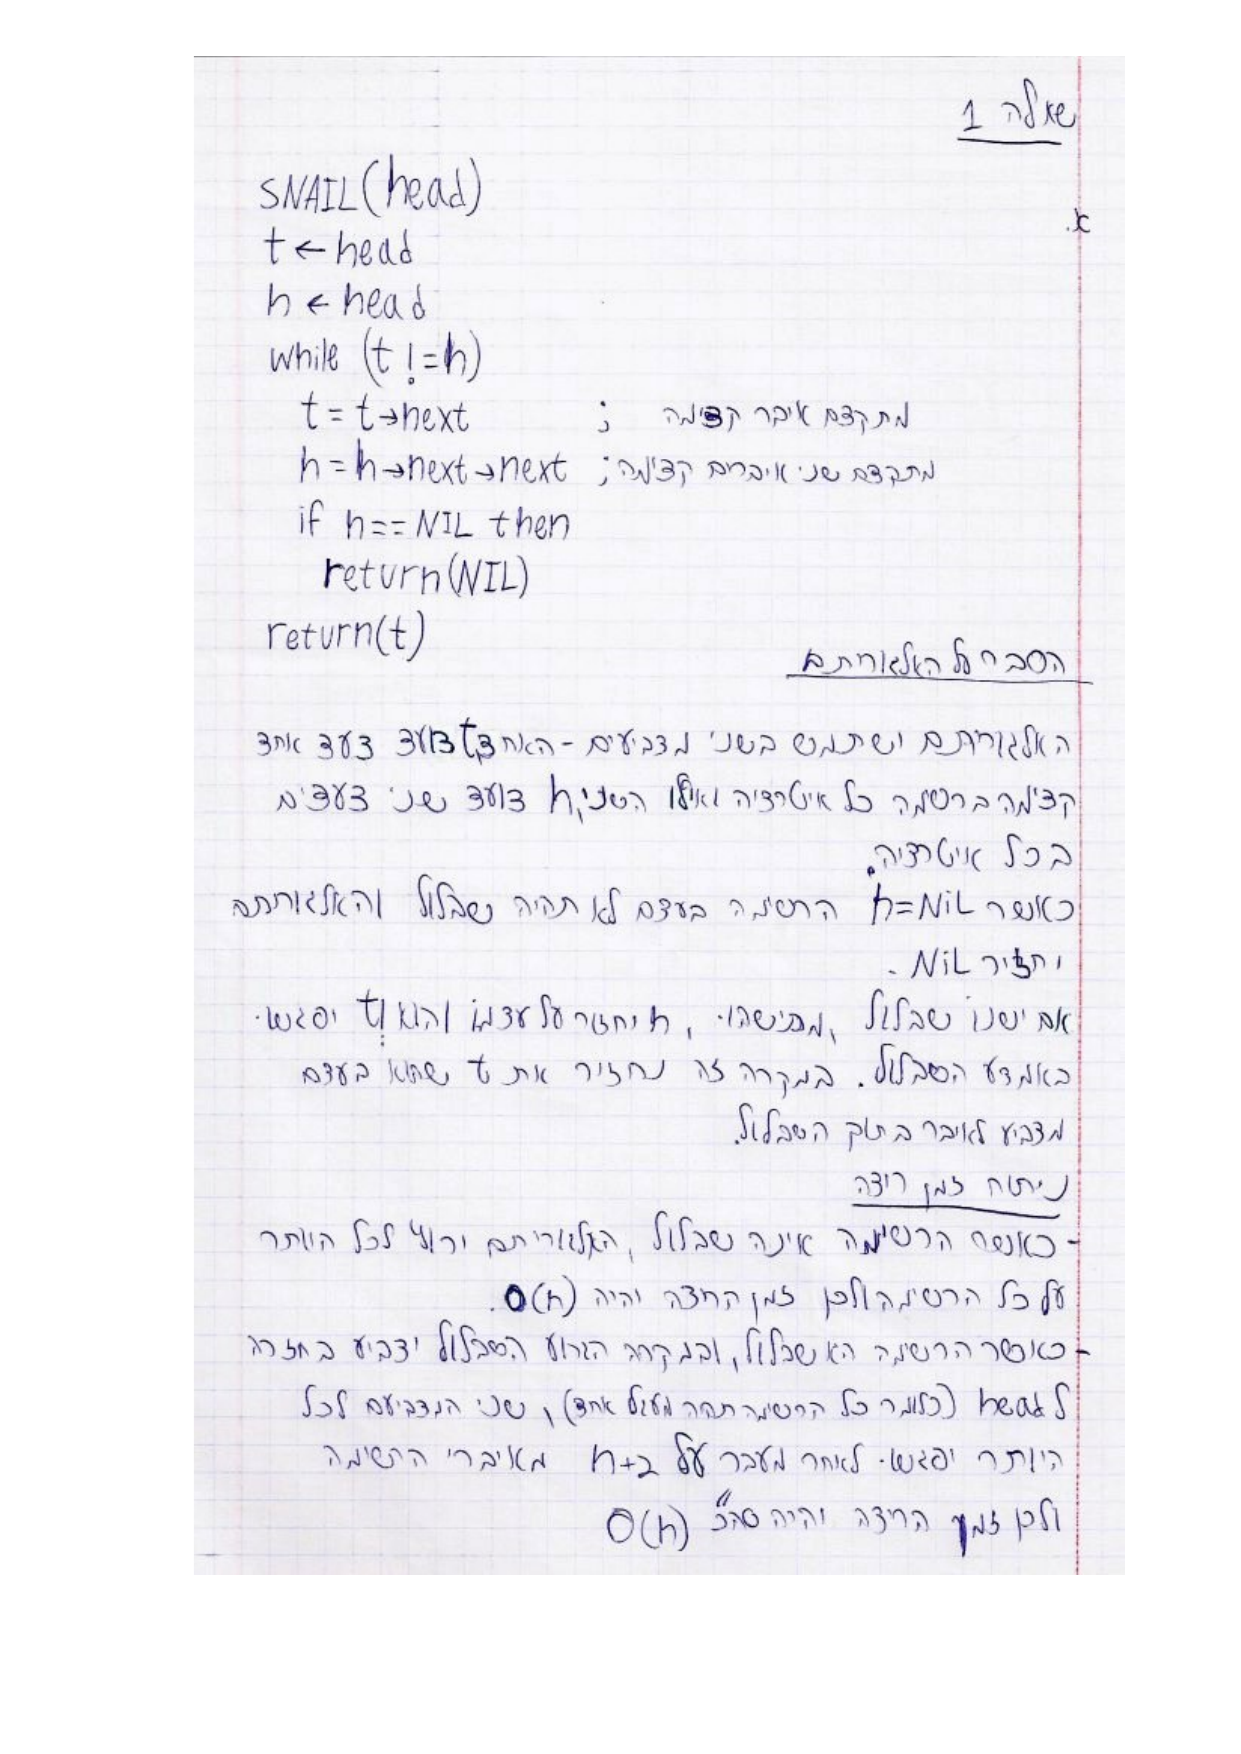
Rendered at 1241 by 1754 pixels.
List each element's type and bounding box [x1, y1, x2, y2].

picture [193, 56, 1125, 1575]
